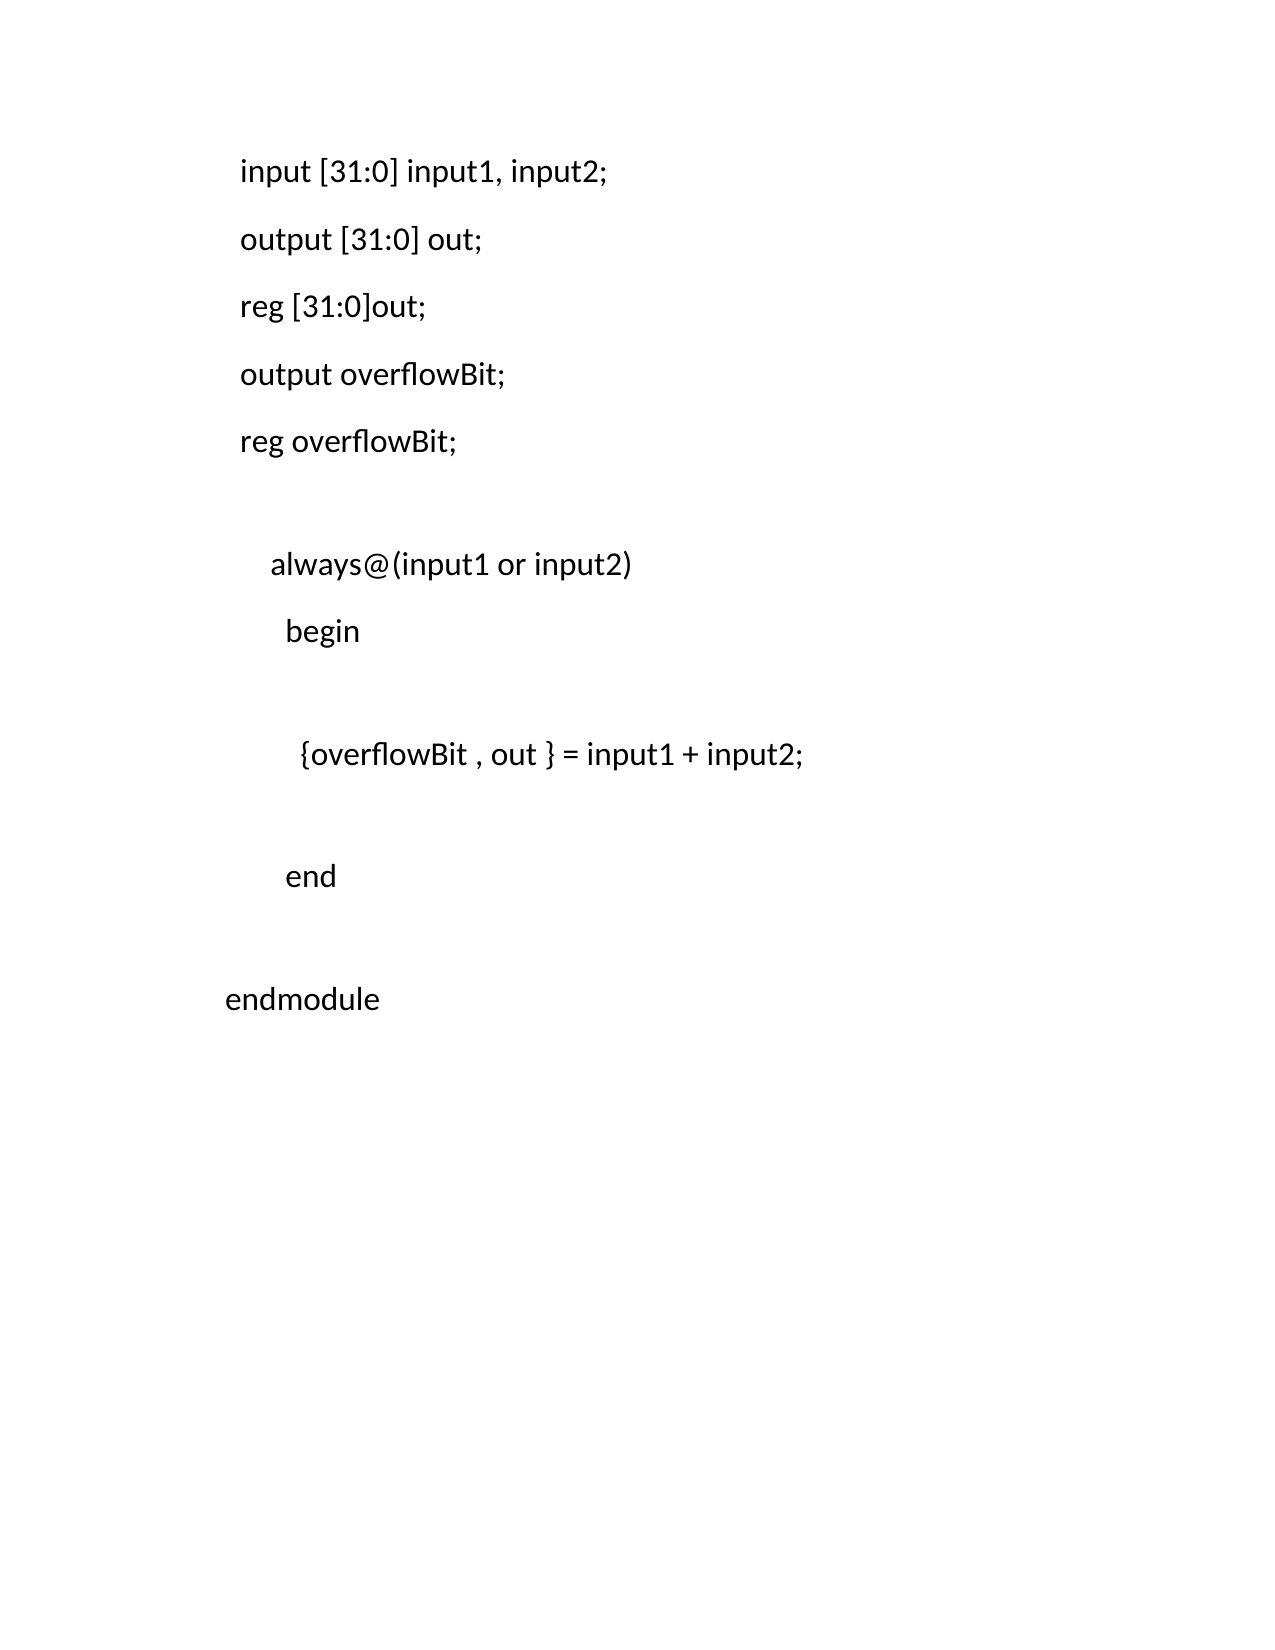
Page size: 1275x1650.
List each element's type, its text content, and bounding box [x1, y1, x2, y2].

text output [31:0] out; [150, 218, 1125, 258]
text input [31:0] input1, input2; [150, 150, 1125, 191]
text {overflowBit , out } = input1 + input2; [150, 733, 1125, 774]
text end [150, 856, 1125, 896]
text endmodule [150, 978, 1125, 1019]
text output overflowBit; [150, 353, 1125, 393]
text begin [150, 611, 1125, 651]
text always@(input1 or input2) [150, 543, 1125, 584]
text reg [31:0]out; [150, 285, 1125, 326]
text reg overflowBit; [150, 420, 1125, 461]
